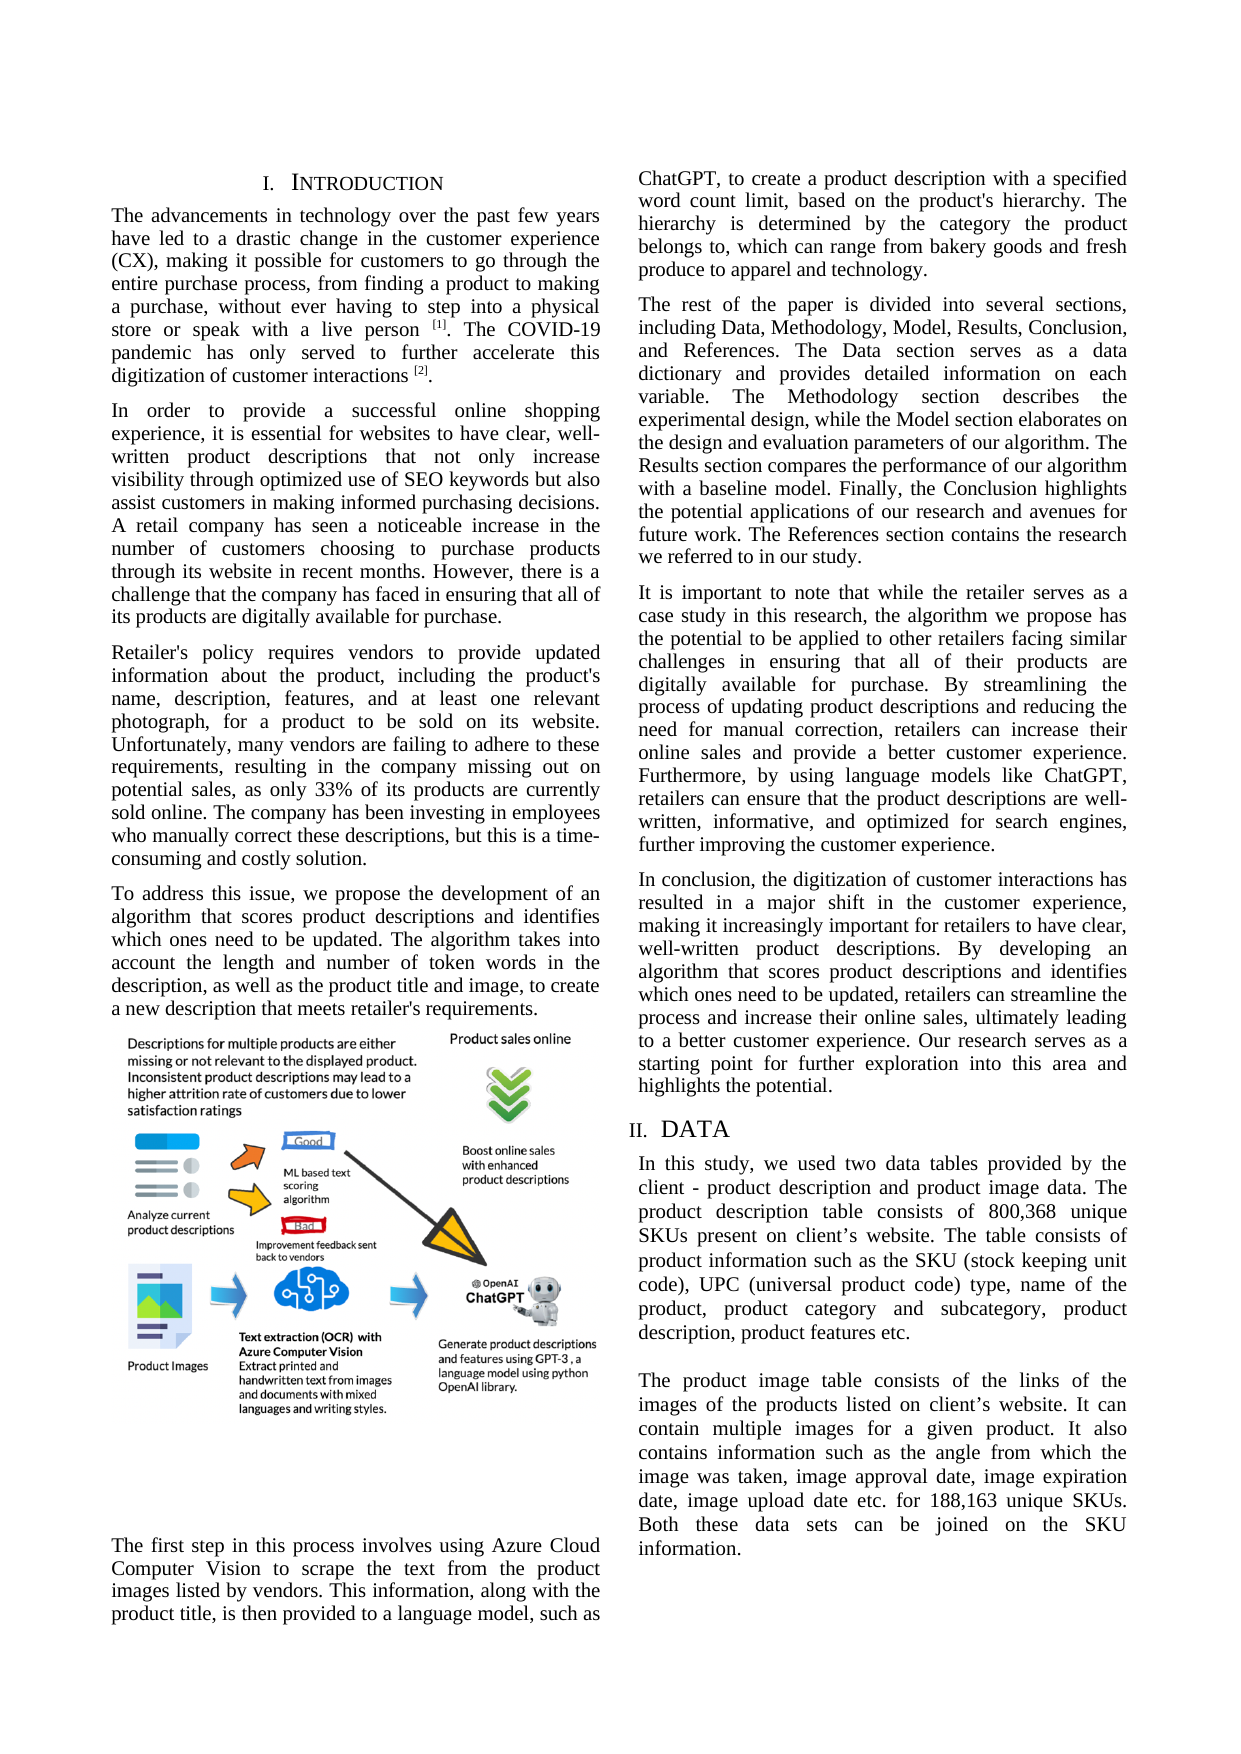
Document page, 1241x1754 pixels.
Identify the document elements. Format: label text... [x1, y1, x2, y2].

text In this study, we used two data tables provided by the client - product description and product image data. The product description table consists of 800,368 unique SKUs present on client’s website. The table consists of product information such as the SKU (stock keeping unit code), UPC (universal product code) type, name of the product, product category and subcategory, product description, product features etc. [638, 1151, 1128, 1344]
picture [111, 1020, 600, 1424]
subtitle Introduction [111, 167, 601, 195]
text To address this issue, we propose the development of an algorithm that scores product descriptions and identifies which ones need to be updated. The algorithm takes into account the length and number of token words in the description, as well as the product title and image, to create a new description that meets retailer's requirements. [111, 883, 601, 1020]
text It is important to note that while the retailer serves as a case study in this research, the algorithm we propose has the potential to be applied to other retailers facing similar challenges in ensuring that all of their products are digitally available for purchase. By streamlining the process of updating product descriptions and reducing the need for manual correction, retailers can increase their online sales and provide a better customer experience. Furthermore, by using language models like ChatGPT, retailers can ensure that the product descriptions are well-written, informative, and optimized for search engines, further improving the customer experience. [638, 581, 1128, 856]
text The rest of the paper is divided into several sections, including Data, Methodology, Model, Results, Conclusion, and References. The Data section serves as a data dictionary and provides detailed information on each variable. The Methodology section describes the experimental design, while the Model section elaborates on the design and evaluation parameters of our algorithm. The Results section compares the performance of our algorithm with a baseline model. Finally, the Conclusion highlights the potential applications of our research and avenues for future work. The References section contains the research we referred to in our study. [638, 294, 1128, 568]
text In order to provide a successful online shopping experience, it is essential for websites to have clear, well-written product descriptions that not only increase visibility through optimized use of SEO keywords but also assist customers in making informed purchasing decisions. A retail company has seen a noticeable increase in the number of customers choosing to purchase products through its website in recent months. However, there is a challenge that the company has faced in ensuring that all of its products are digitally available for purchase. [111, 399, 601, 628]
text The first step in this process involves using Azure Cloud Computer Vision to scrape the text from the product images listed by vendors. This information, along with the product title, is then provided to a language model, such as ChatGPT, to create a product description with a specified word count limit, based on the product's hierarchy. The hierarchy is determined by the category the product belongs to, which can range from bakery goods and fresh produce to apparel and technology. [638, 167, 1128, 281]
text The advancements in technology over the past few years have led to a drastic change in the customer experience (CX), making it possible for customers to go through the entire purchase process, from finding a product to making a purchase, without ever having to step into a physical store or speak with a live person [1]. The COVID-19 pandemic has only served to further accelerate this digitization of customer interactions [2]. [111, 204, 601, 387]
text The first step in this process involves using Azure Cloud Computer Vision to scrape the text from the product images listed by vendors. This information, along with the product title, is then provided to a language model, such as ChatGPT, to create a product description with a specified word count limit, based on the product's hierarchy. The hierarchy is determined by the category the product belongs to, which can range from bakery goods and fresh produce to apparel and technology. [111, 1534, 601, 1625]
subtitle DATA [638, 1114, 1128, 1143]
text Retailer's policy requires vendors to provide updated information about the product, including the product's name, description, features, and at least one relevant photograph, for a product to be sold on its website. Unfortunately, many vendors are failing to adhere to these requirements, resulting in the company missing out on potential sales, as only 33% of its products are currently sold online. The company has been investing in employees who manually correct these descriptions, but this is a time-consuming and costly solution. [111, 641, 601, 870]
text In conclusion, the digitization of customer interactions has resulted in a major shift in the customer experience, making it increasingly important for retailers to have clear, well-written product descriptions. By developing an algorithm that scores product descriptions and identifies which ones need to be updated, retailers can streamline the process and increase their online sales, ultimately leading to a better customer experience. Our research serves as a starting point for further exploration into this area and highlights the potential. [638, 868, 1128, 1097]
text The product image table consists of the links of the images of the products listed on client’s website. It can contain multiple images for a given product. It also contains information such as the angle from which the image was taken, image approval date, image expiration date, image upload date etc. for 188,163 unique SKUs. Both these data sets can be joined on the SKU information. [638, 1368, 1128, 1560]
